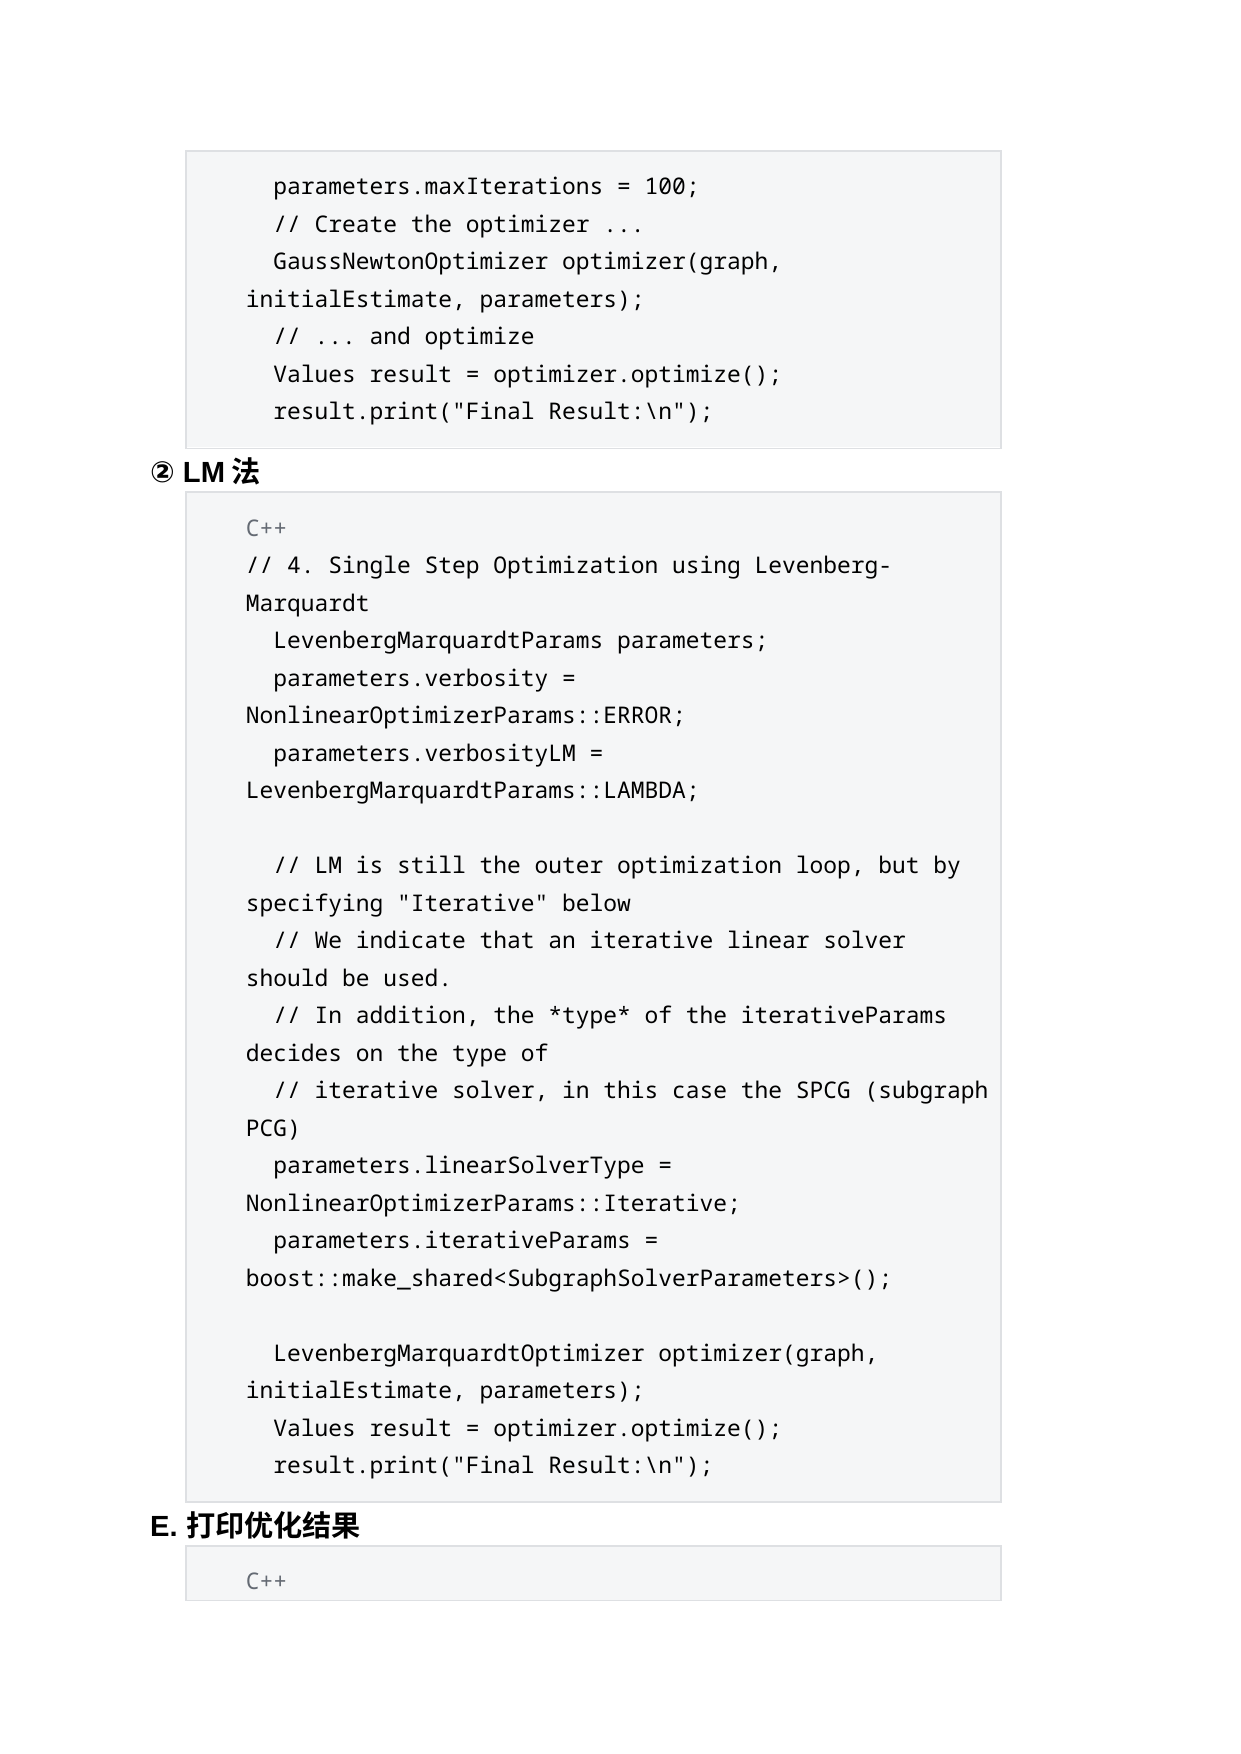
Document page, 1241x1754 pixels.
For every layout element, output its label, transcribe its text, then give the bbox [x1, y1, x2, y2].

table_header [187, 152, 1000, 447]
table_header C++ // 4. Single Step Optimization using Levenberg-Marquardt LevenbergMarquardtParams parameters; parameters.verbosity = NonlinearOptimizerParams::ERROR; parameters.verbosityLM = LevenbergMarquardtParams::LAMBDA; // LM is still the outer optimization loop, but by specifying "Iterative" below // We indicate that an iterative linear solver should be used. // In addition, the *type* of the iterativeParams decides on the type of // iterative solver, in this case the SPCG (subgraph PCG) parameters.linearSolverType = NonlinearOptimizerParams::Iterative; parameters.iterativeParams = boost::make_shared<SubgraphSolverParameters>(); LevenbergMarquardtOptimizer optimizer(graph, initialEstimate, parameters); Values result = optimizer.optimize(); result.print("Final Result:\n"); [187, 493, 1000, 1501]
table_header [187, 1547, 1000, 1600]
